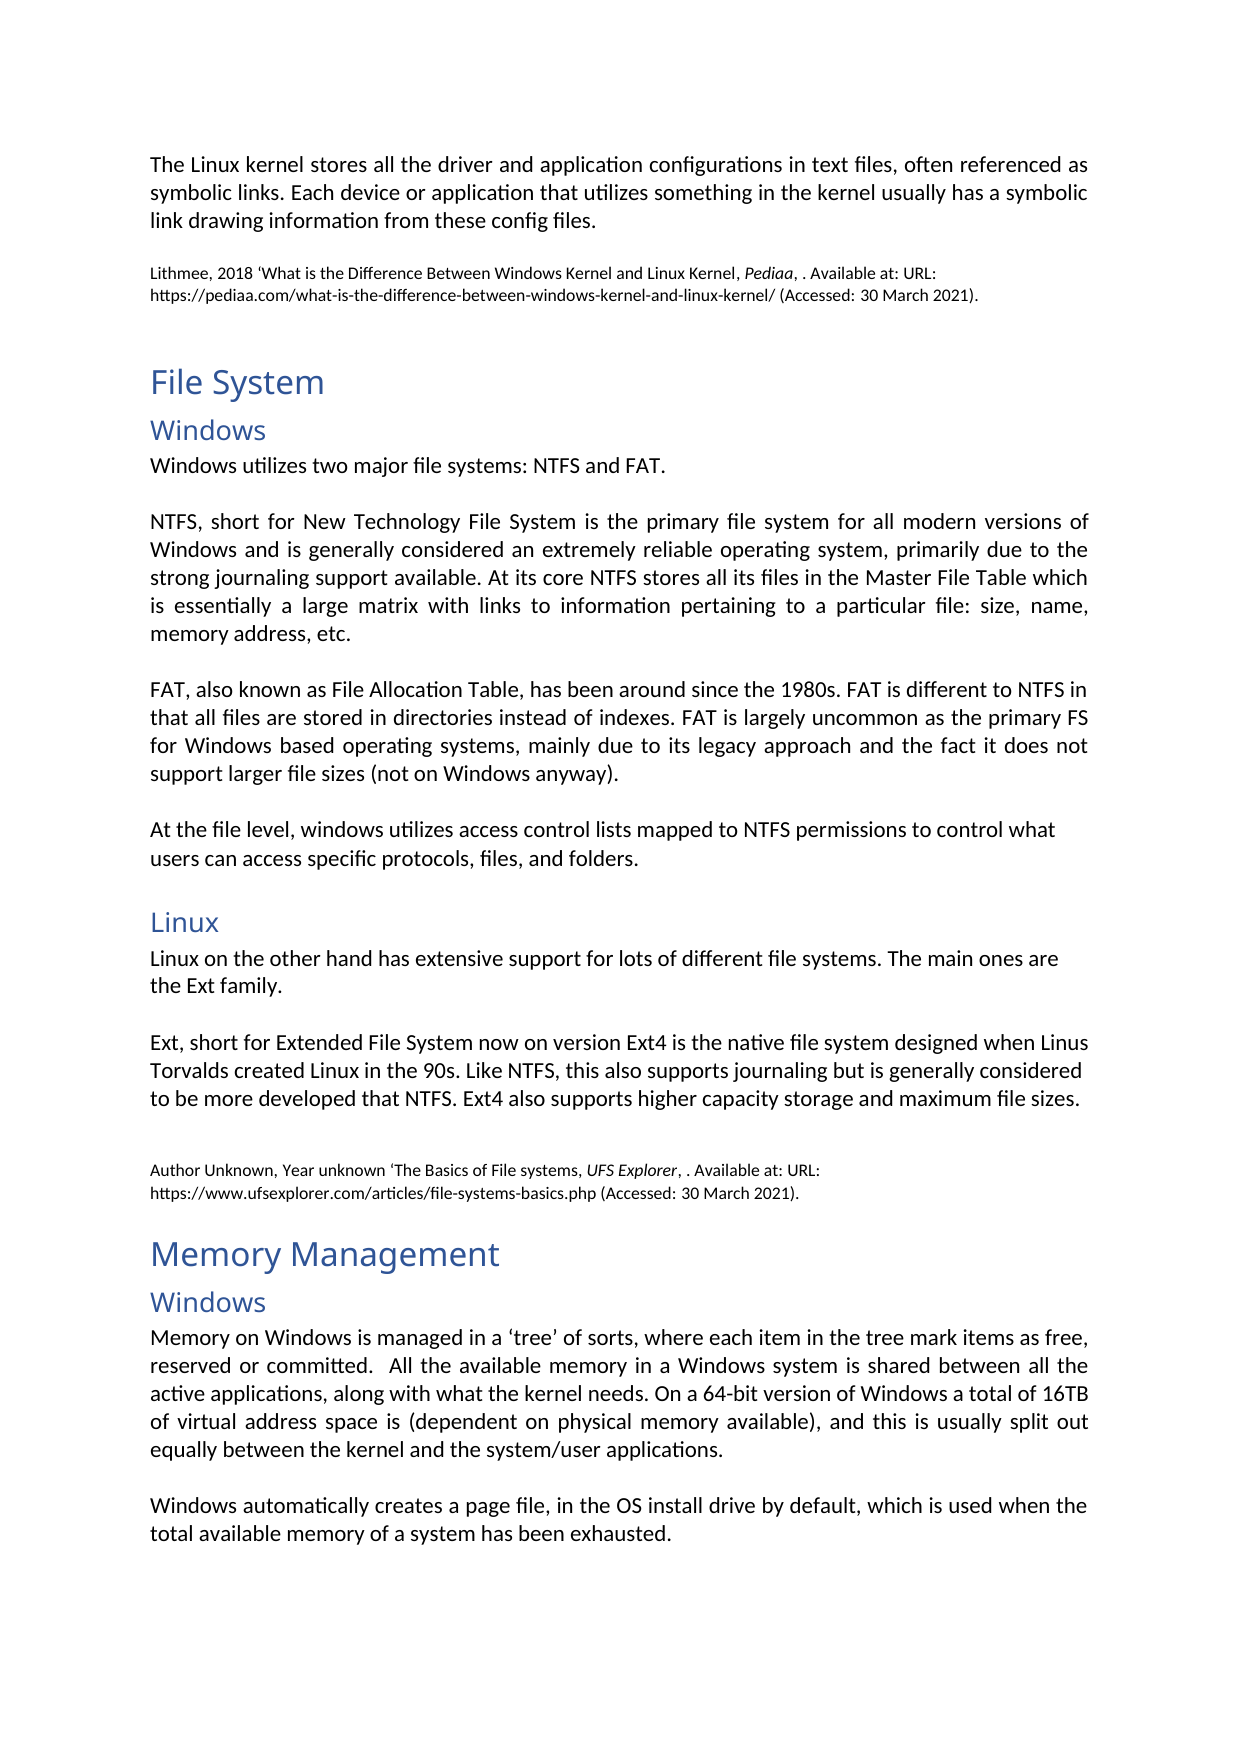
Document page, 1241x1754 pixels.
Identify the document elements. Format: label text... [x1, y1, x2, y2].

text Memory on Windows is managed in a ‘tree’ of sorts, where each item in the tree mark items as free, reserved or committed. All the available memory in a Windows system is shared between all the active applications, along with what the kernel needs. On a 64-bit version of Windows a total of 16TB of virtual address space is (dependent on physical memory available), and this is usually split out equally between the kernel and the system/user applications. [150, 1323, 1090, 1463]
subtitle Windows [150, 412, 1090, 448]
text Ext, short for Extended File System now on version Ext4 is the native file system designed when Linus Torvalds created Linux in the 90s. Like NTFS, this also supports journaling but is generally considered to be more developed that NTFS. Ext4 also supports higher capacity storage and maximum file sizes. [150, 1028, 1090, 1112]
text NTFS, short for New Technology File System is the primary file system for all modern versions of Windows and is generally considered an extremely reliable operating system, primarily due to the strong journaling support available. At its core NTFS stores all its files in the Master File Table which is essentially a large matrix with links to information pertaining to a particular file: size, name, memory address, etc. [150, 507, 1090, 647]
text Linux on the other hand has extensive support for lots of different file systems. The main ones are the Ext family. [150, 944, 1090, 1000]
text Windows utilizes two major file systems: NTFS and FAT. [150, 451, 1090, 479]
text The Linux kernel stores all the driver and application configurations in text files, often referenced as symbolic links. Each device or application that utilizes something in the kernel usually has a symbolic link drawing information from these config files. [150, 150, 1090, 234]
subtitle File System [150, 358, 1090, 404]
subtitle Memory Management [150, 1230, 1090, 1276]
text Windows automatically creates a page file, in the OS install drive by default, which is used when the total available memory of a system has been exhausted. [150, 1491, 1090, 1547]
text FAT, also known as File Allocation Table, has been around since the 1980s. FAT is different to NTFS in that all files are stored in directories instead of indexes. FAT is largely uncommon as the primary FS for Windows based operating systems, mainly due to its legacy approach and the fact it does not support larger file sizes (not on Windows anyway). [150, 676, 1090, 788]
subtitle Windows [150, 1283, 1090, 1320]
text At the file level, windows utilizes access control lists mapped to NTFS permissions to control what users can access specific protocols, files, and folders. [150, 816, 1090, 872]
subtitle Linux [150, 904, 1090, 941]
text Author Unknown, Year unknown ‘The Basics of File systems, UFS Explorer, . Available at: URL: https://www.ufsexplorer.com/articles/file-systems-basics.php (Accessed: 30 March 2021). [150, 1159, 1090, 1204]
